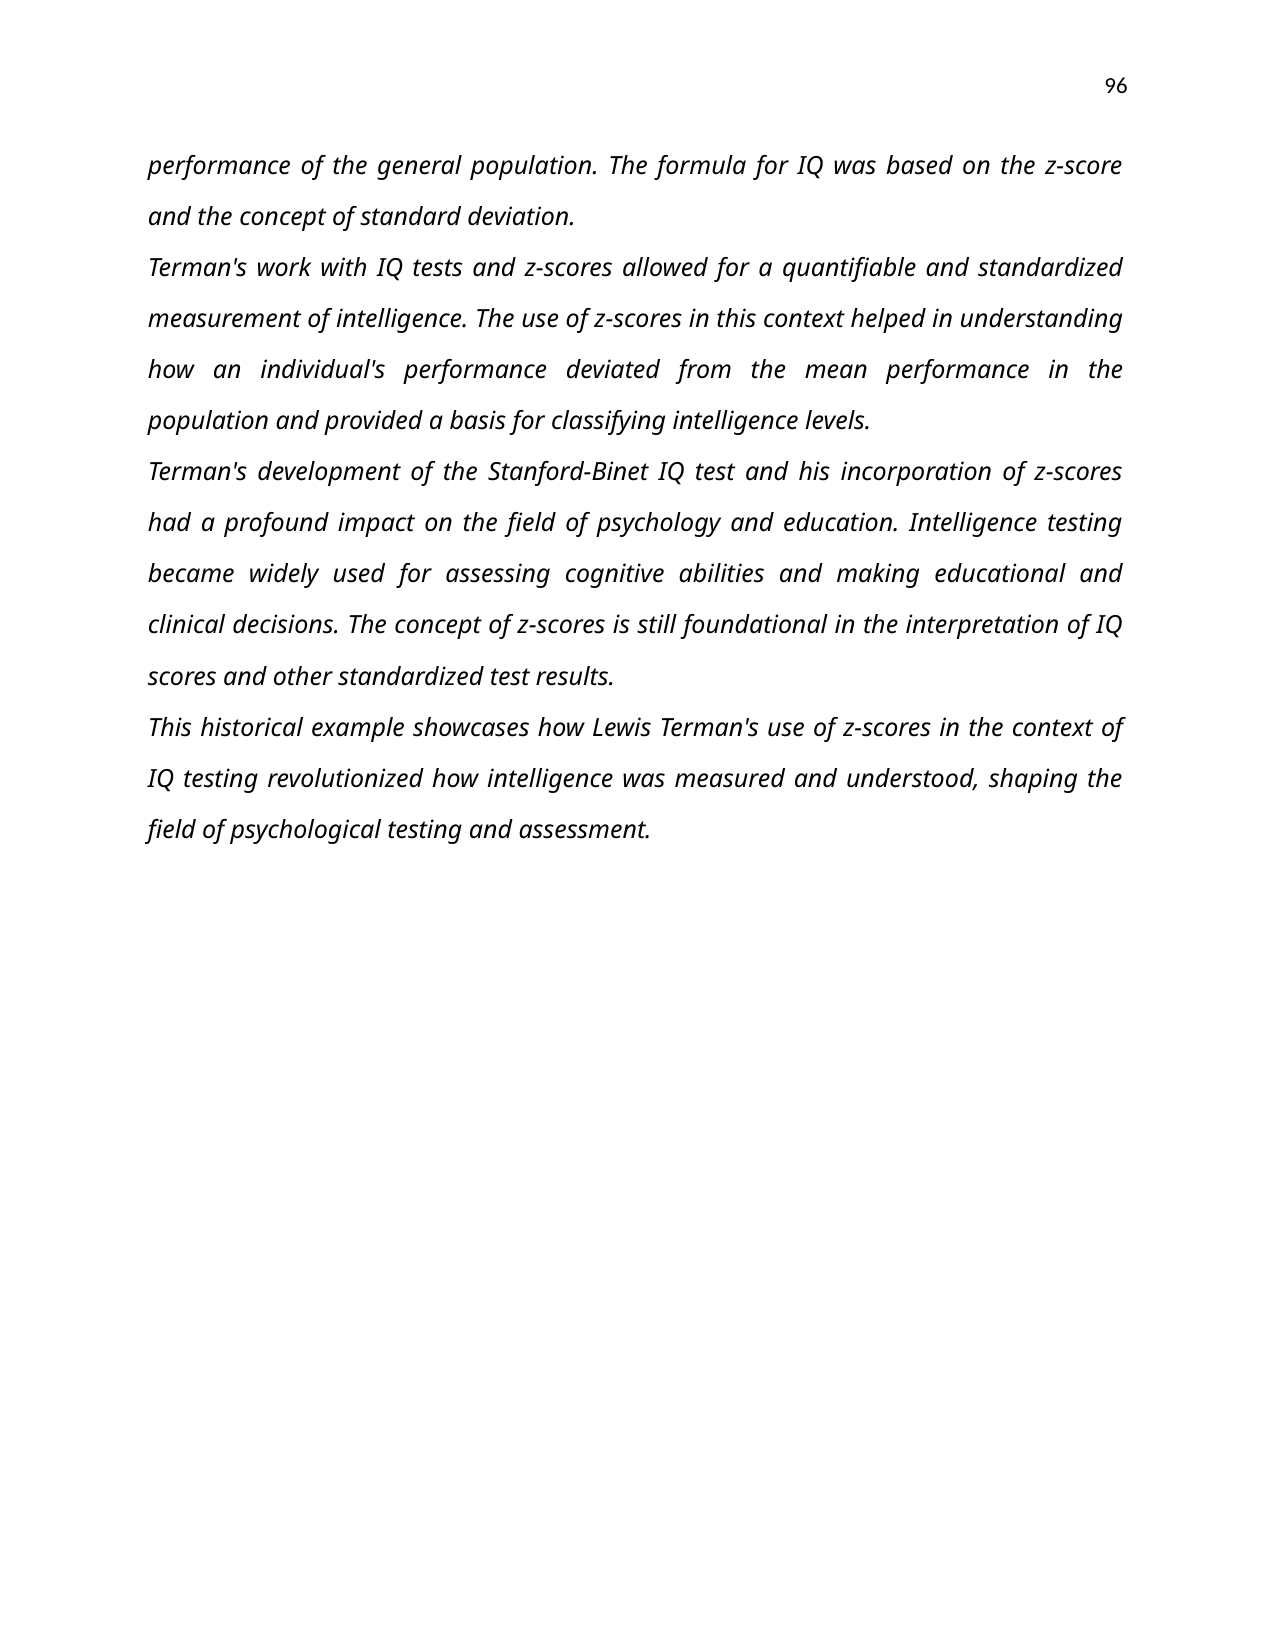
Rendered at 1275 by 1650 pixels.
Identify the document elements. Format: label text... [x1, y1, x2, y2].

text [148, 148, 1127, 233]
text This historical example showcases how Lewis Terman's use of z-scores in the context of IQ testing revolutionized how intelligence was measured and understood, shaping the field of psychological testing and assessment. [148, 709, 1127, 845]
text Terman's work with IQ tests and z-scores allowed for a quantifiable and standardized measurement of intelligence. The use of z-scores in this context helped in understanding how an individual's performance deviated from the mean performance in the population and provided a basis for classifying intelligence levels. [148, 250, 1127, 437]
text Terman's development of the Stanford-Binet IQ test and his incorporation of z-scores had a profound impact on the field of psychology and education. Intelligence testing became widely used for assessing cognitive abilities and making educational and clinical decisions. The concept of z-scores is still foundational in the interpretation of IQ scores and other standardized test results. [148, 454, 1127, 692]
